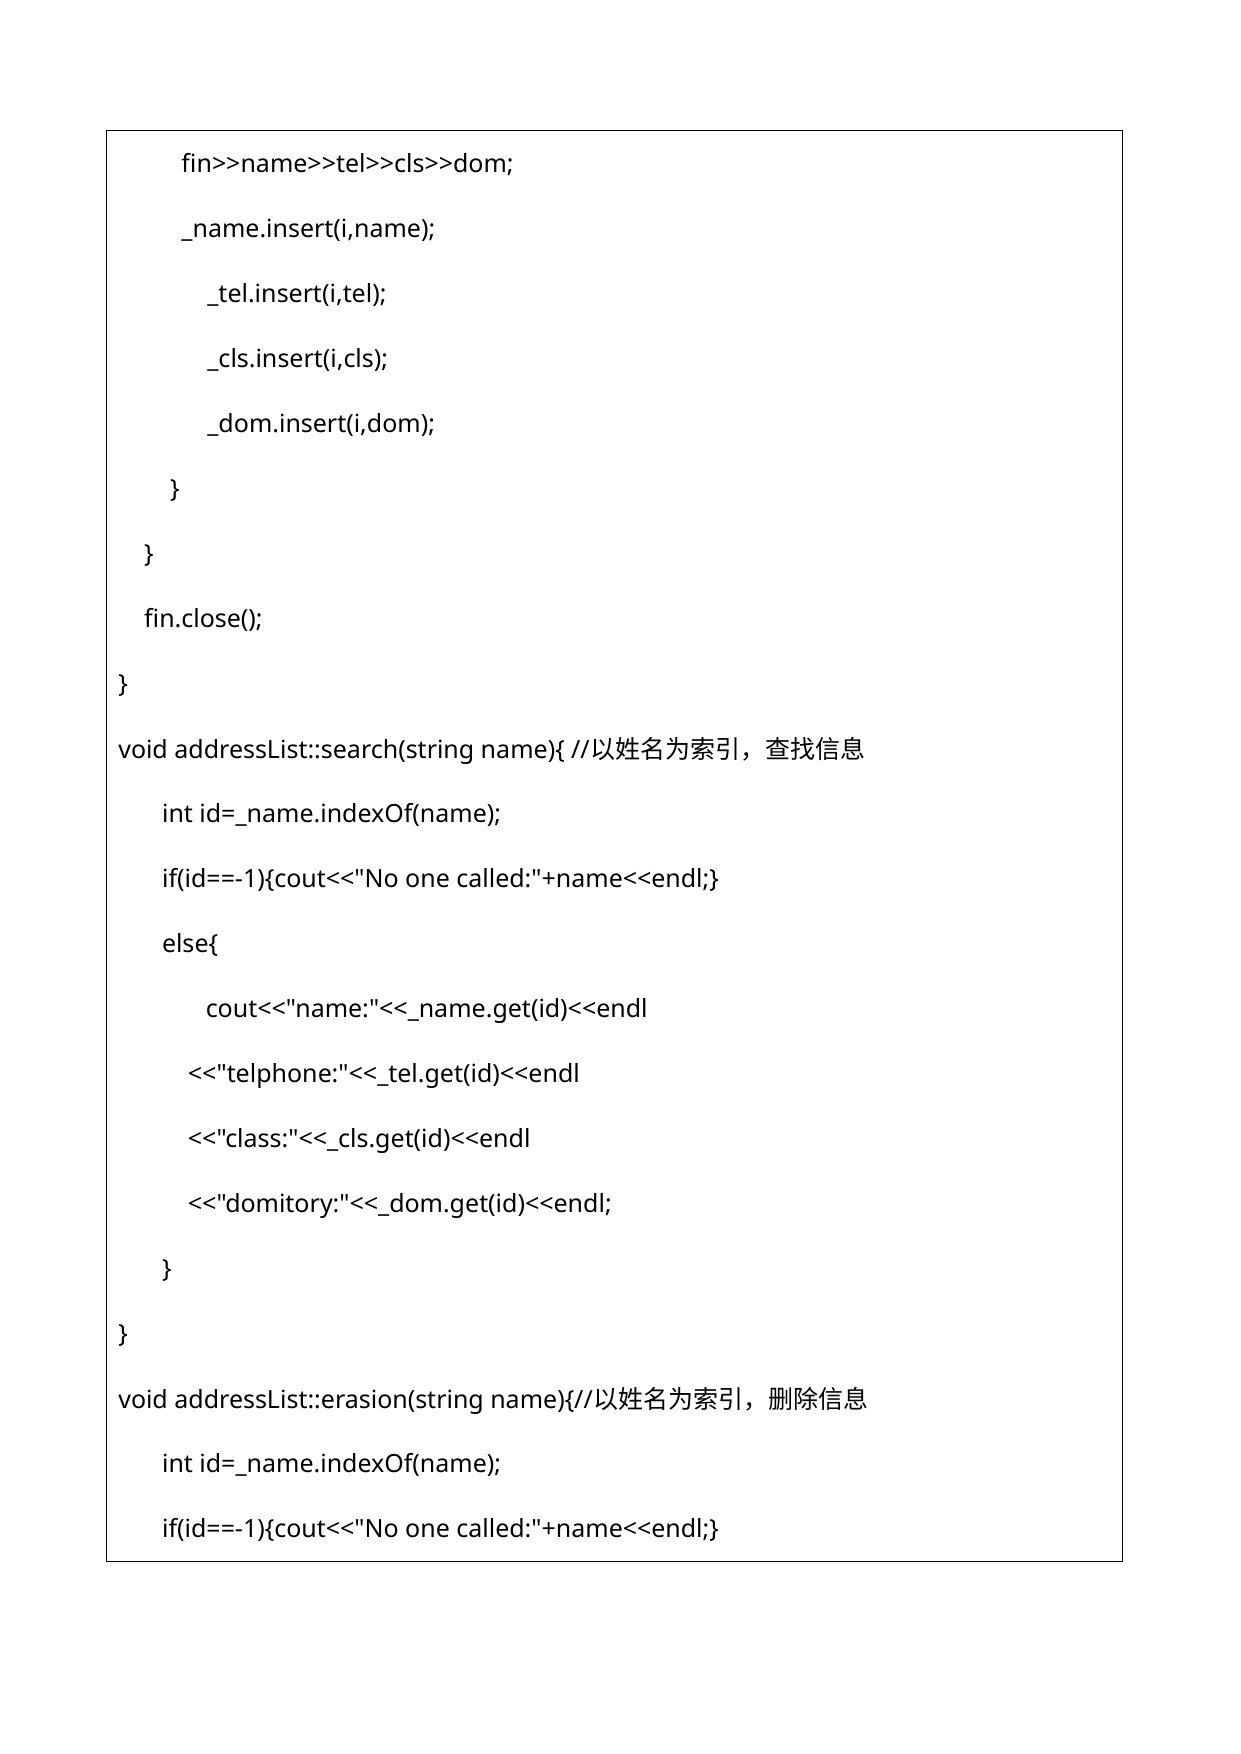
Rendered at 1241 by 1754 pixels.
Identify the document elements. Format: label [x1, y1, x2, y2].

table_cell [107, 131, 1122, 1561]
